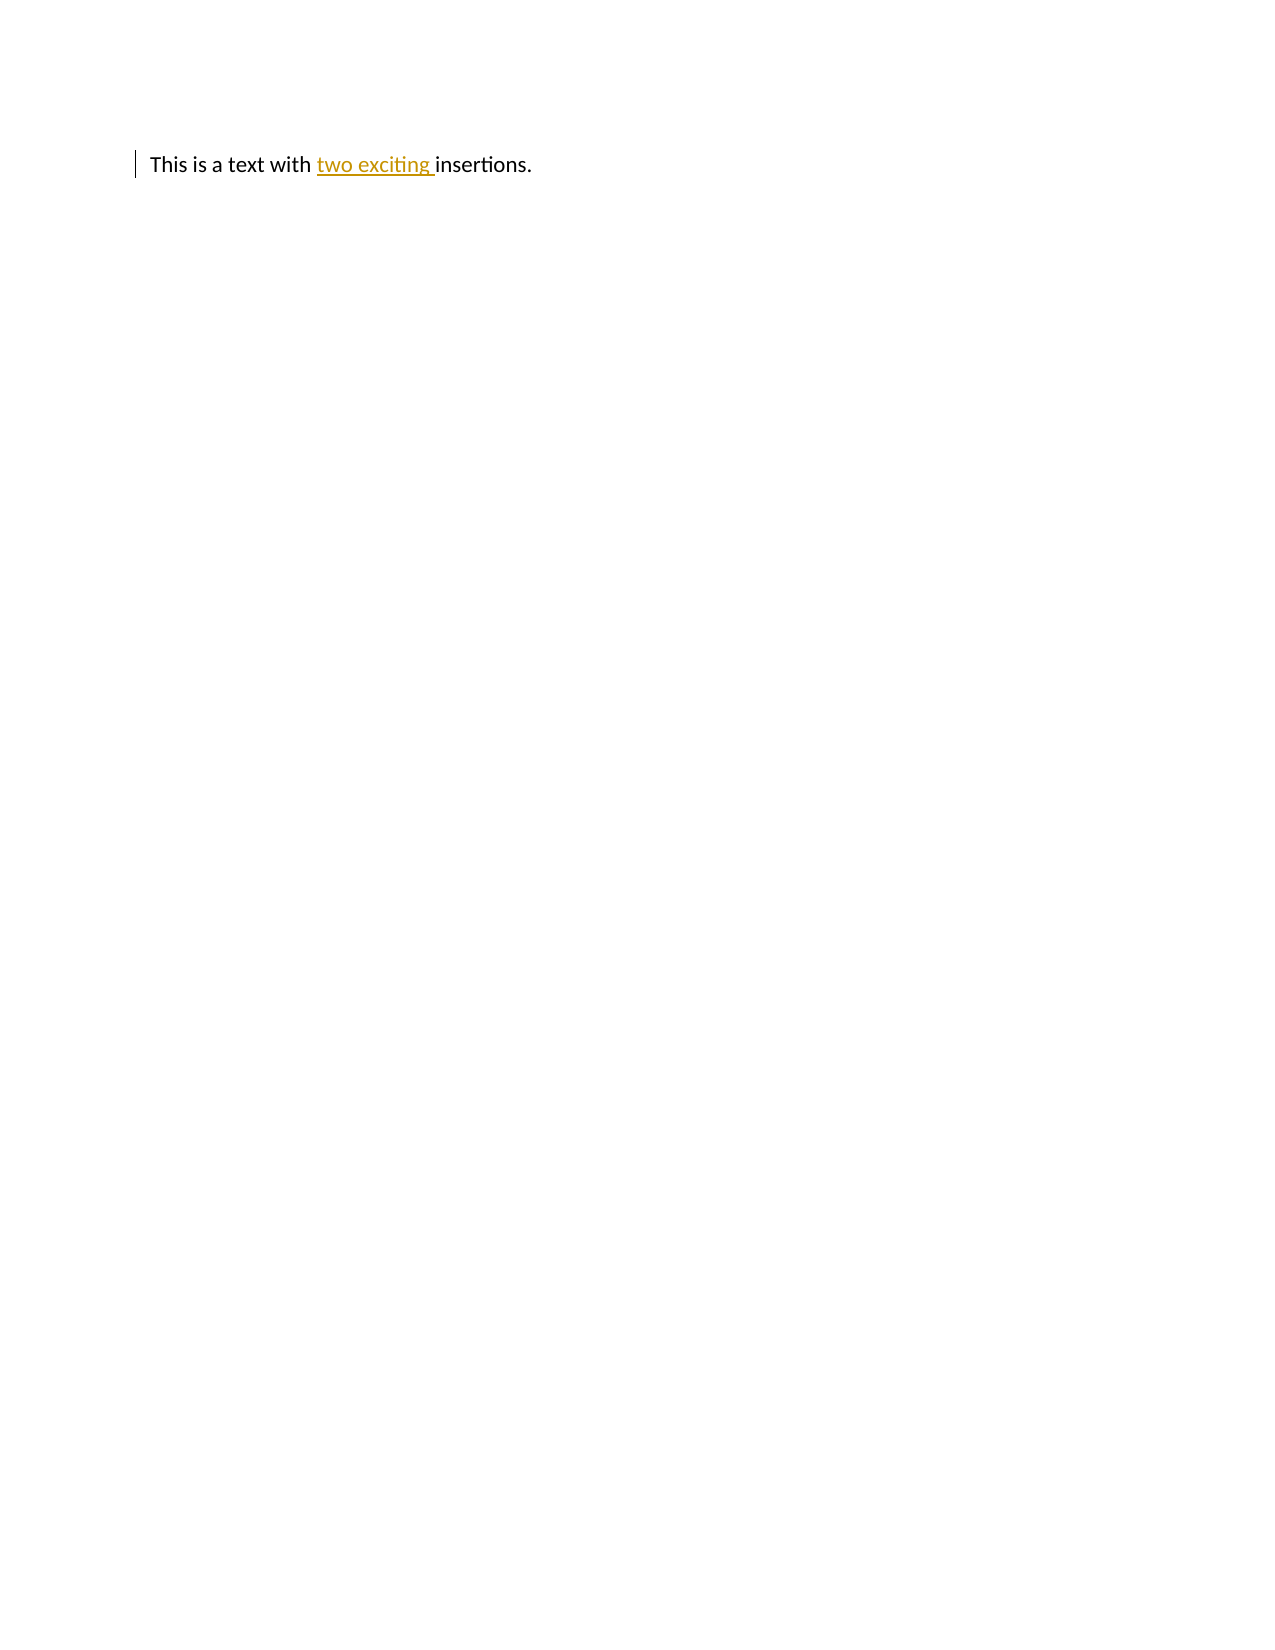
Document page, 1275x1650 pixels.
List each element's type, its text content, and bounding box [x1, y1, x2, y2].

text This is a text with insertions. [150, 150, 1125, 178]
